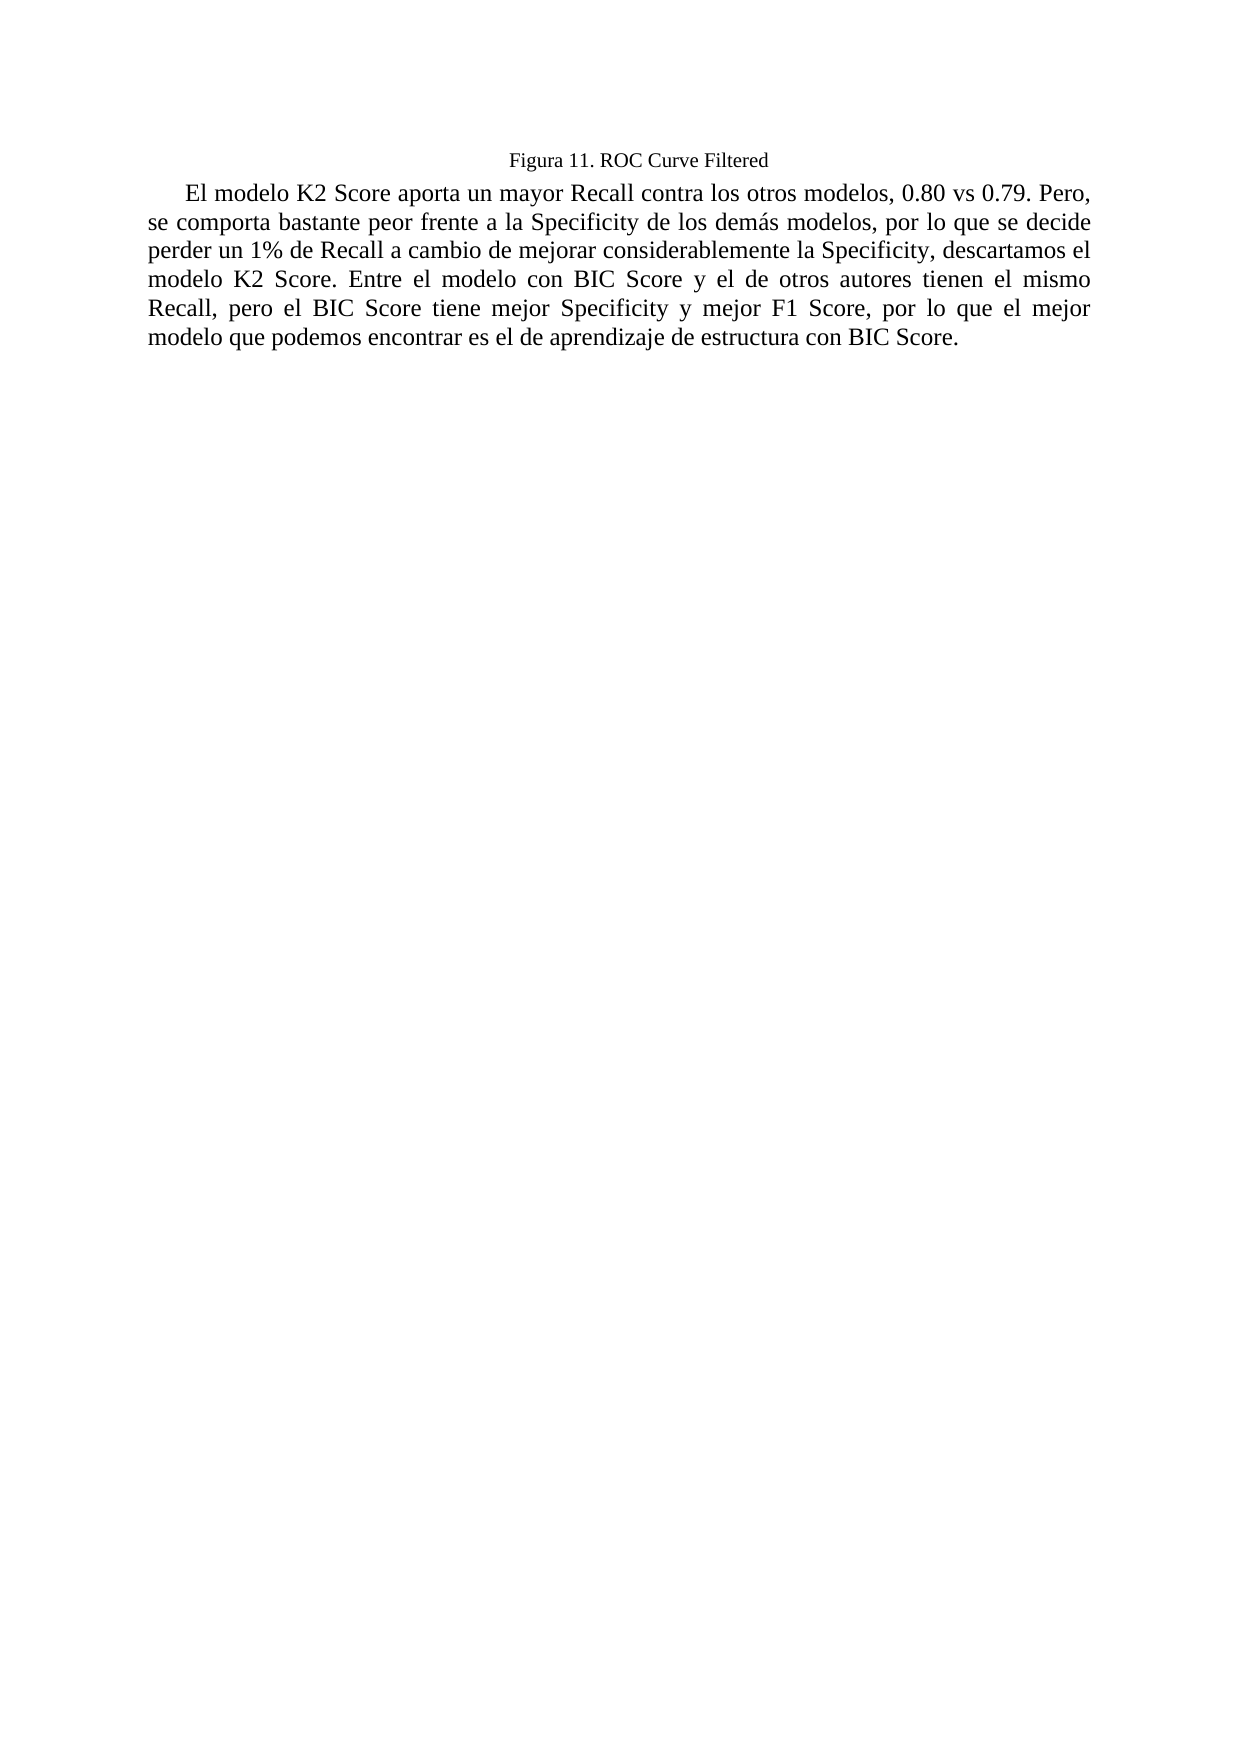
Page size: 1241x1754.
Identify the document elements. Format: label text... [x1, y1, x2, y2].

text Figura 11. ROC Curve Filtered [148, 148, 1092, 172]
text El modelo K2 Score aporta un mayor Recall contra los otros modelos, 0.80 vs 0.79. Pero, se comporta bastante peor frente a la Specificity de los demás modelos, por lo que se decide perder un 1% de Recall a cambio de mejorar considerablemente la Specificity, descartamos el modelo K2 Score. Entre el modelo con BIC Score y el de otros autores tienen el mismo Recall, pero el BIC Score tiene mejor Specificity y mejor F1 Score, por lo que el mejor modelo que podemos encontrar es el de aprendizaje de estructura con BIC Score. [148, 178, 1092, 351]
